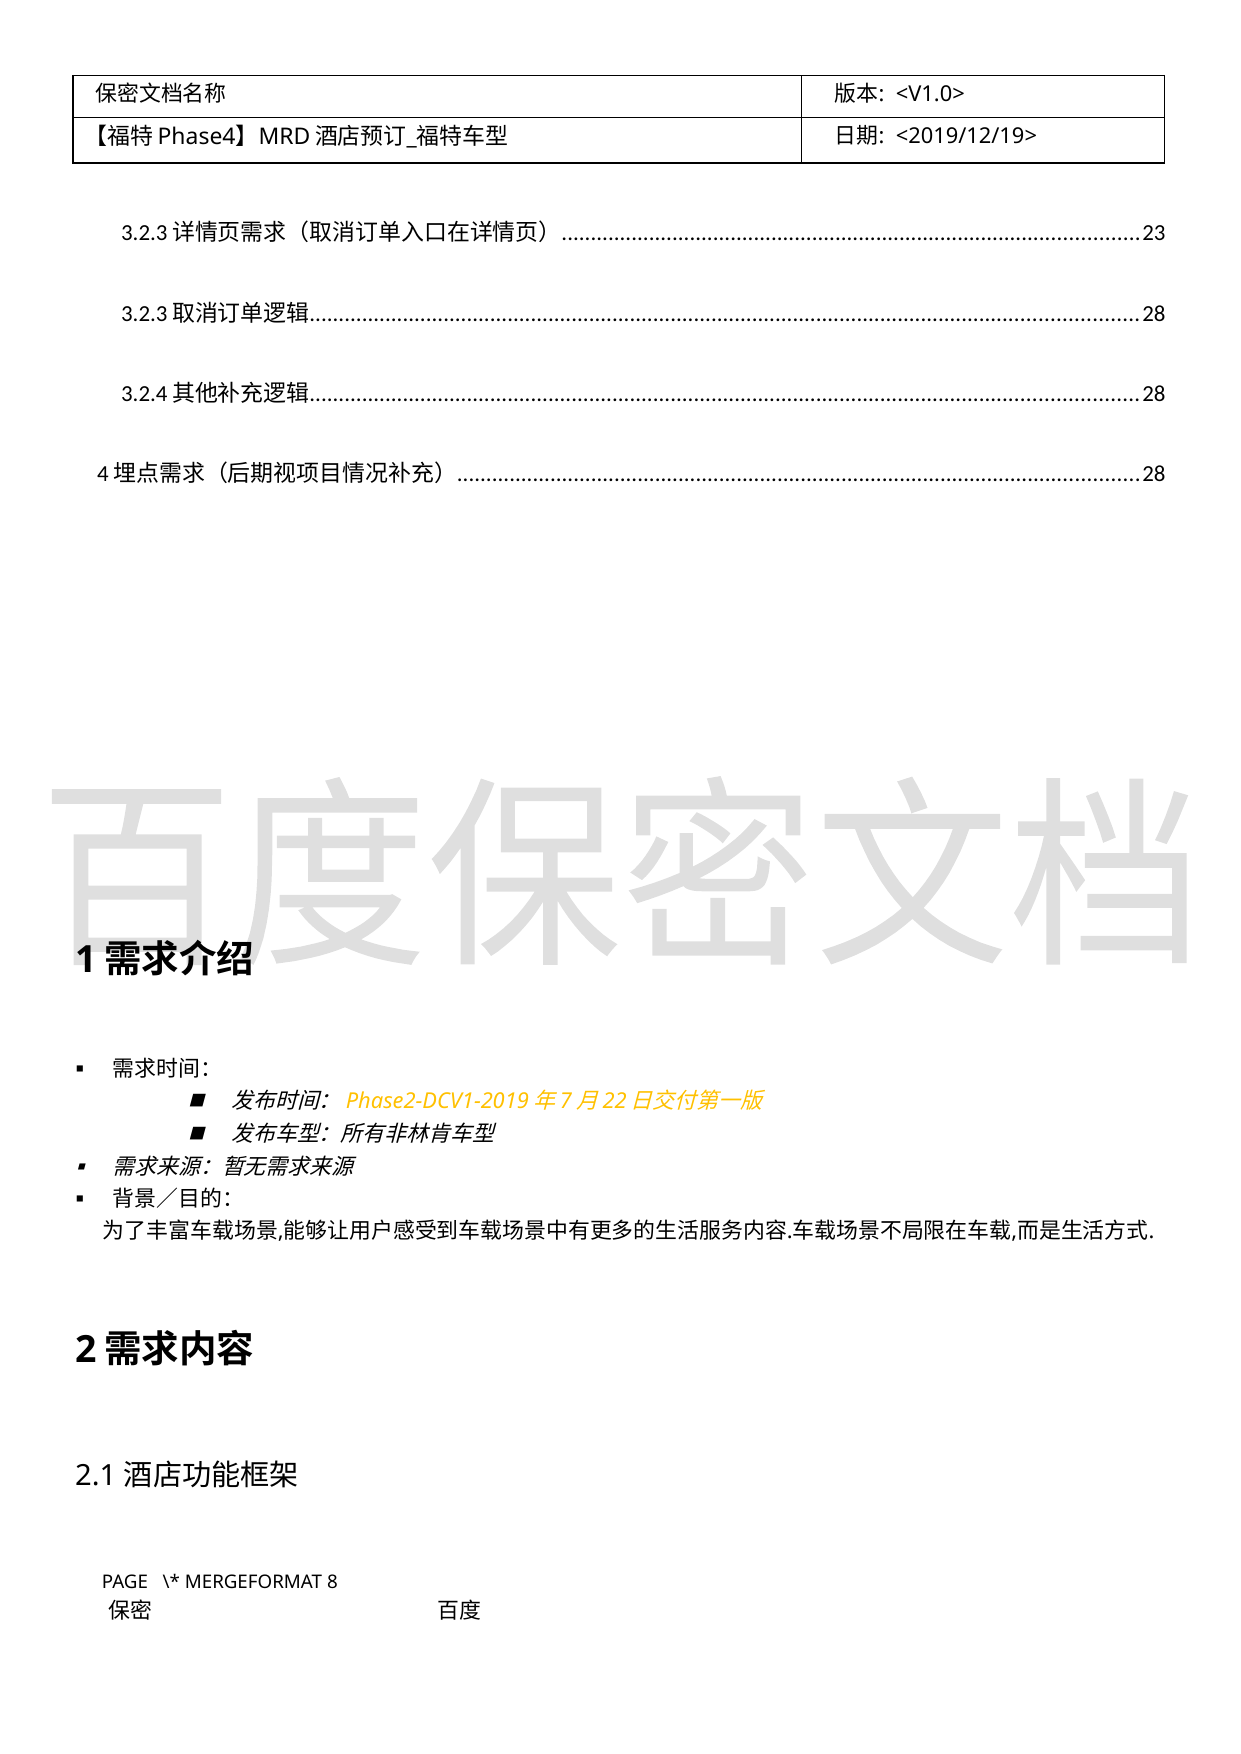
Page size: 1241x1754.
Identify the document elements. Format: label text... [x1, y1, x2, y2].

list 需求来源：暂无需求来源 [75, 1148, 1165, 1181]
list 发布车型：所有非林肯车型 [187, 1116, 1165, 1148]
list 需求时间： [75, 1051, 1165, 1083]
list 背景／目的： [75, 1181, 1165, 1213]
list 发布时间： Phase2-DCV1-2019年7月22日交付第一版 [187, 1083, 1165, 1116]
subtitle 2需求内容 [75, 1314, 1165, 1379]
subtitle 1需求介绍 [75, 924, 1165, 989]
text 为了丰富车载场景,能够让用户感受到车载场景中有更多的生活服务内容.车载场景不局限在车载,而是生活方式. [97, 1213, 1165, 1246]
text 2.1 酒店功能框架 [75, 1440, 1165, 1505]
